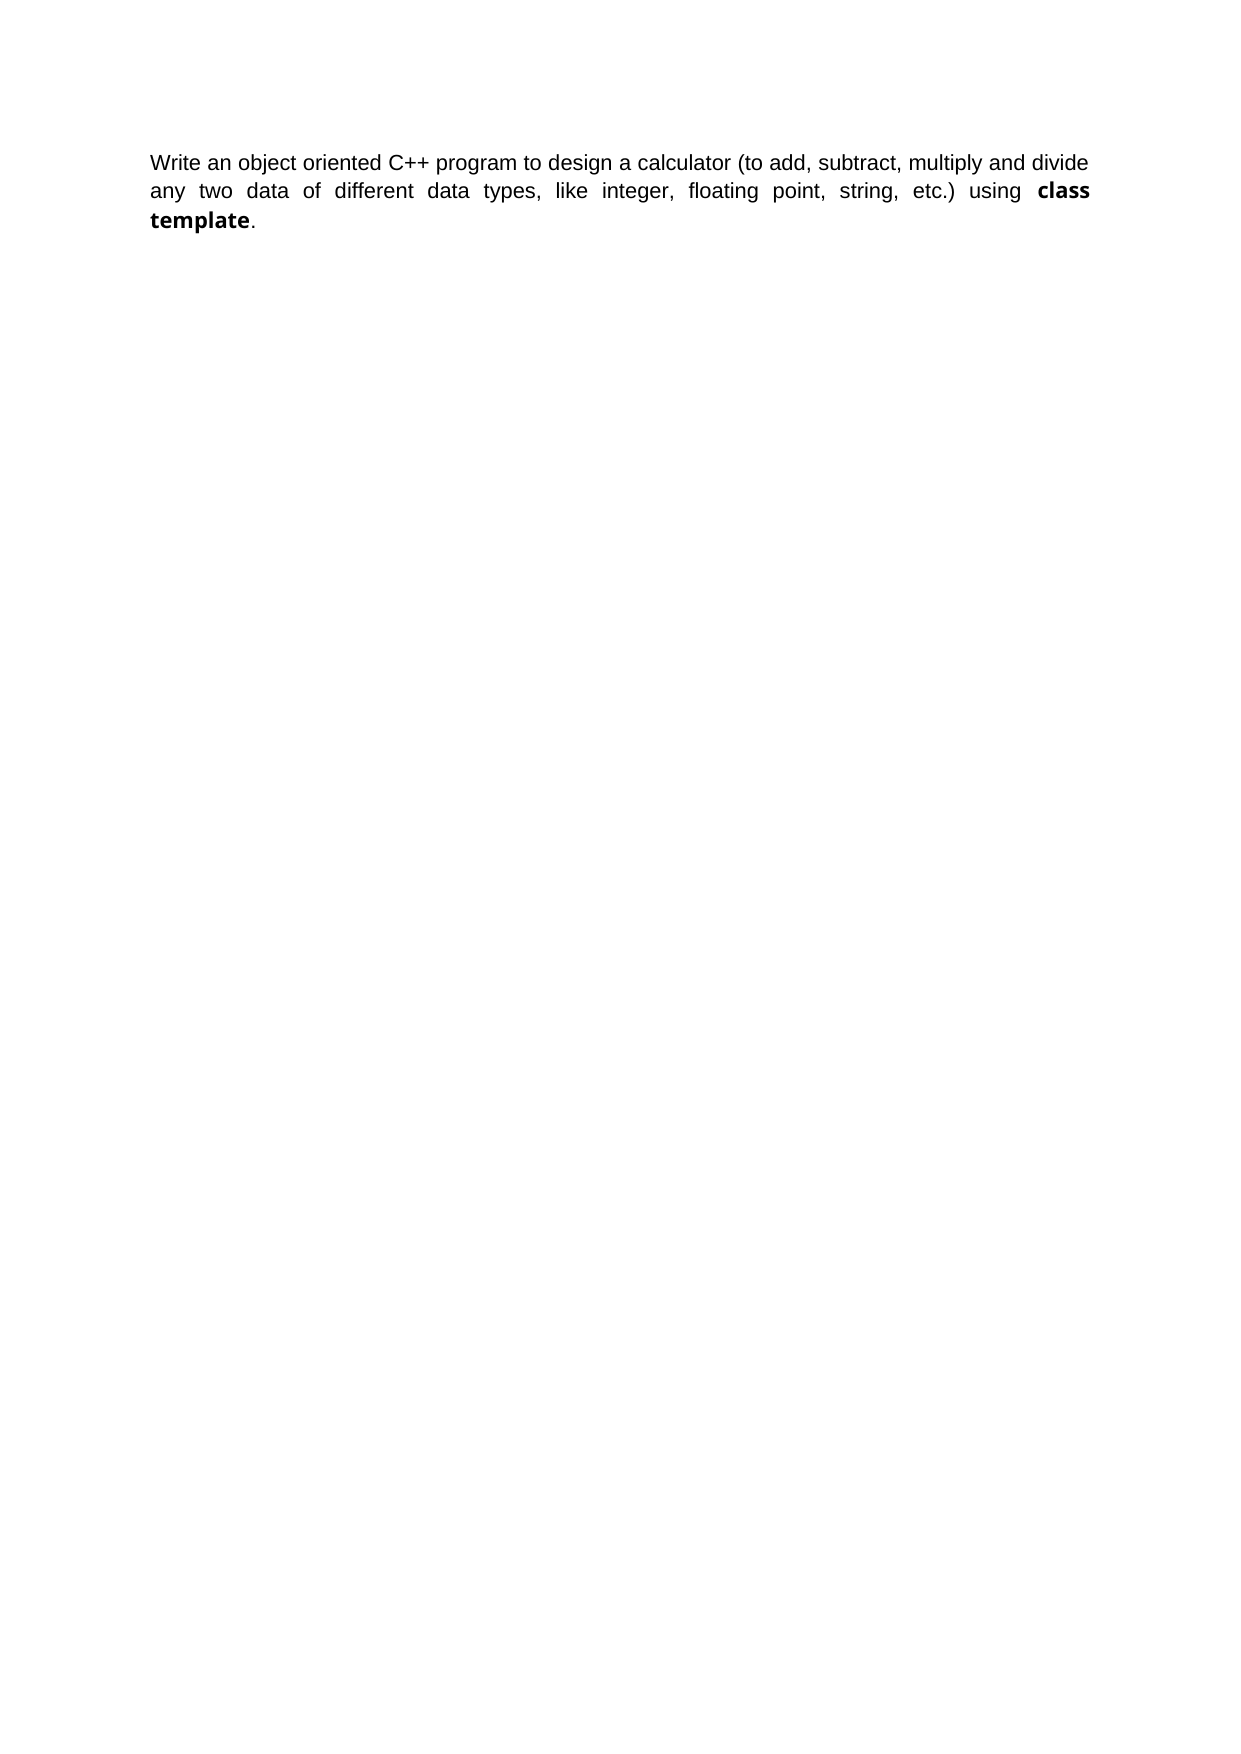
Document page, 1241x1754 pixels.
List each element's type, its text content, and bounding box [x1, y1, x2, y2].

text Write an object oriented C++ program to design a calculator (to add, subtract, multiply and divide any two data of different data types, like integer, floating point, string, etc.) using class template. [150, 150, 1090, 235]
